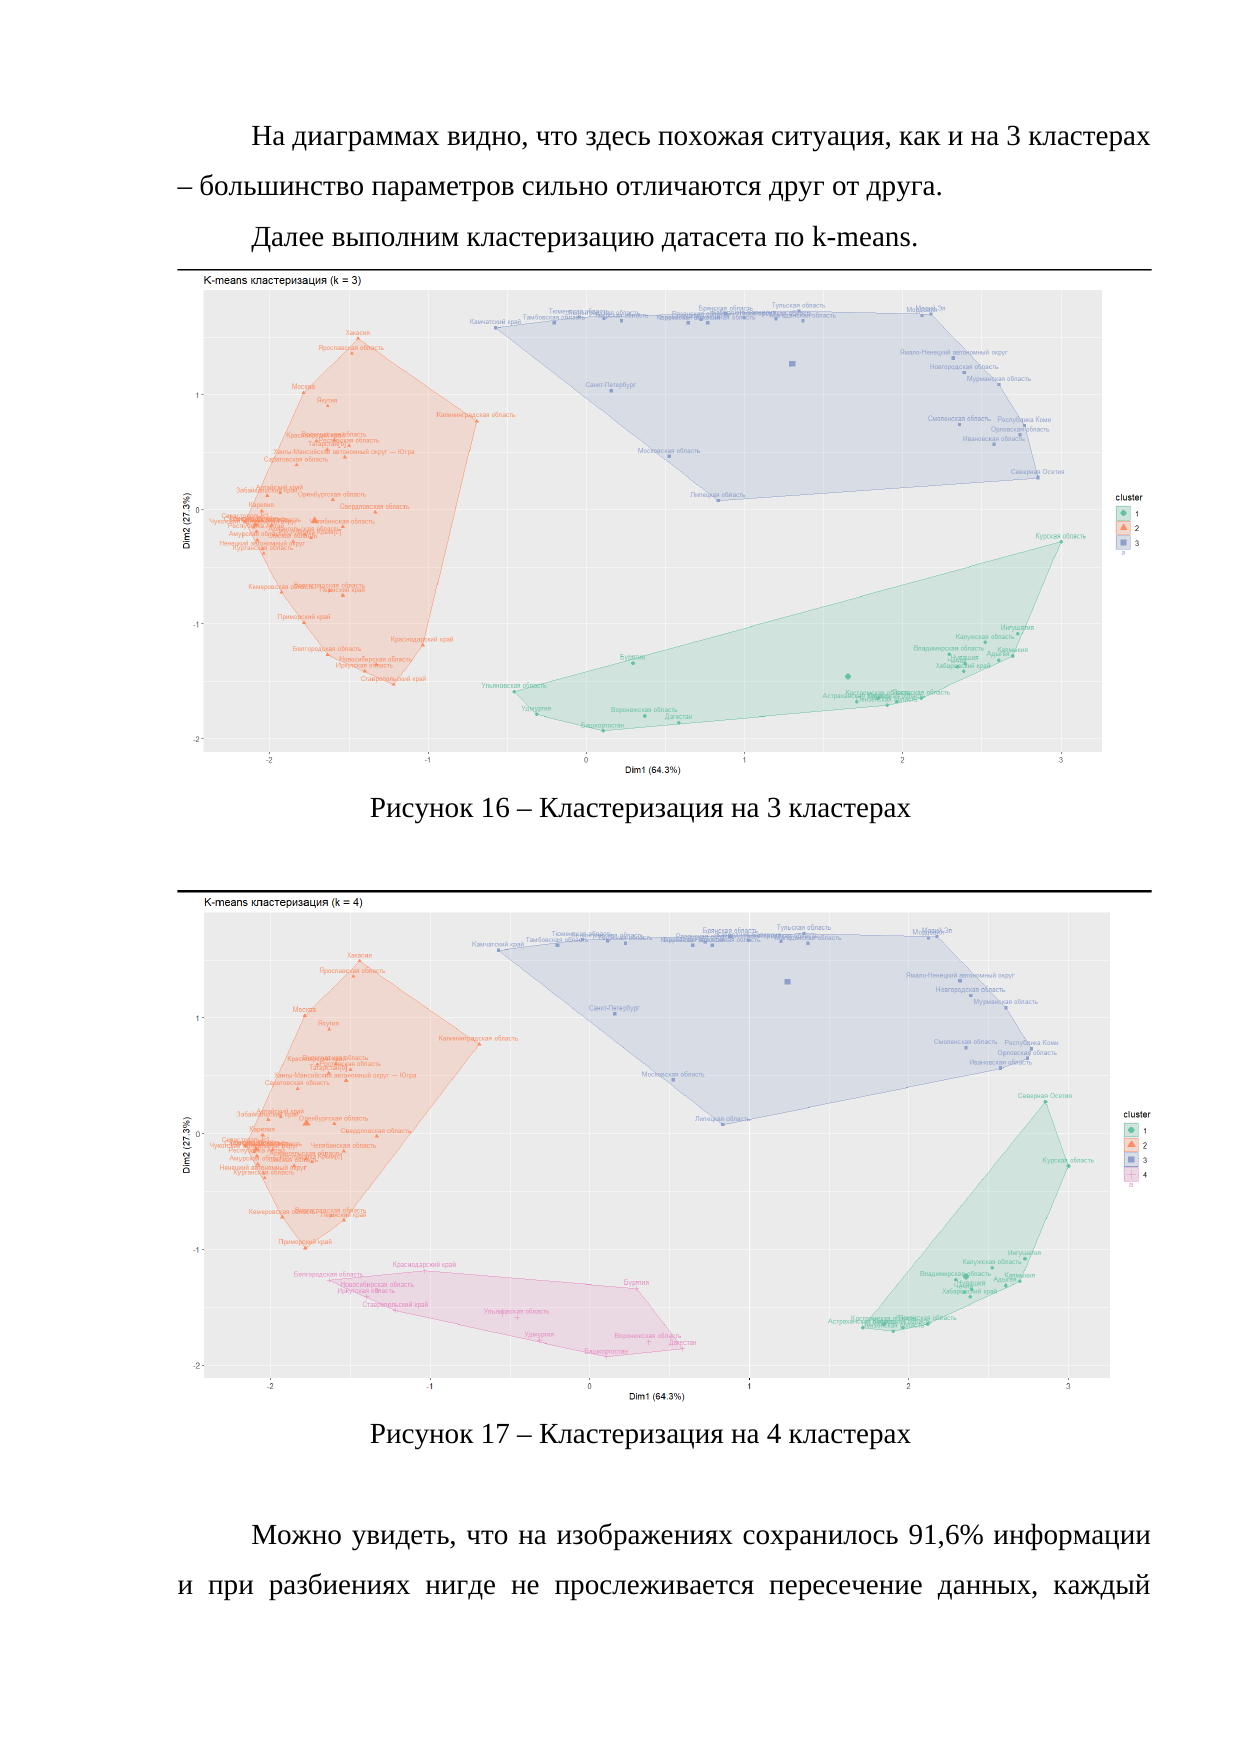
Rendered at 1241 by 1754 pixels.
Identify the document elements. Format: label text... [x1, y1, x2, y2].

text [177, 1517, 1152, 1601]
picture [177, 269, 1152, 776]
picture [177, 890, 1152, 1403]
text Далее выполним кластеризацию датасета по k-means. [177, 219, 1152, 252]
text На диаграммах видно, что здесь похожая ситуация, как и на 3 кластерах – большинство параметров сильно отличаются друг от друга. [177, 118, 1152, 202]
text Рисунок 16 – Кластеризация на 3 кластерах [177, 790, 1152, 823]
text Рисунок 17 – Кластеризация на 4 кластерах [177, 1416, 1152, 1450]
